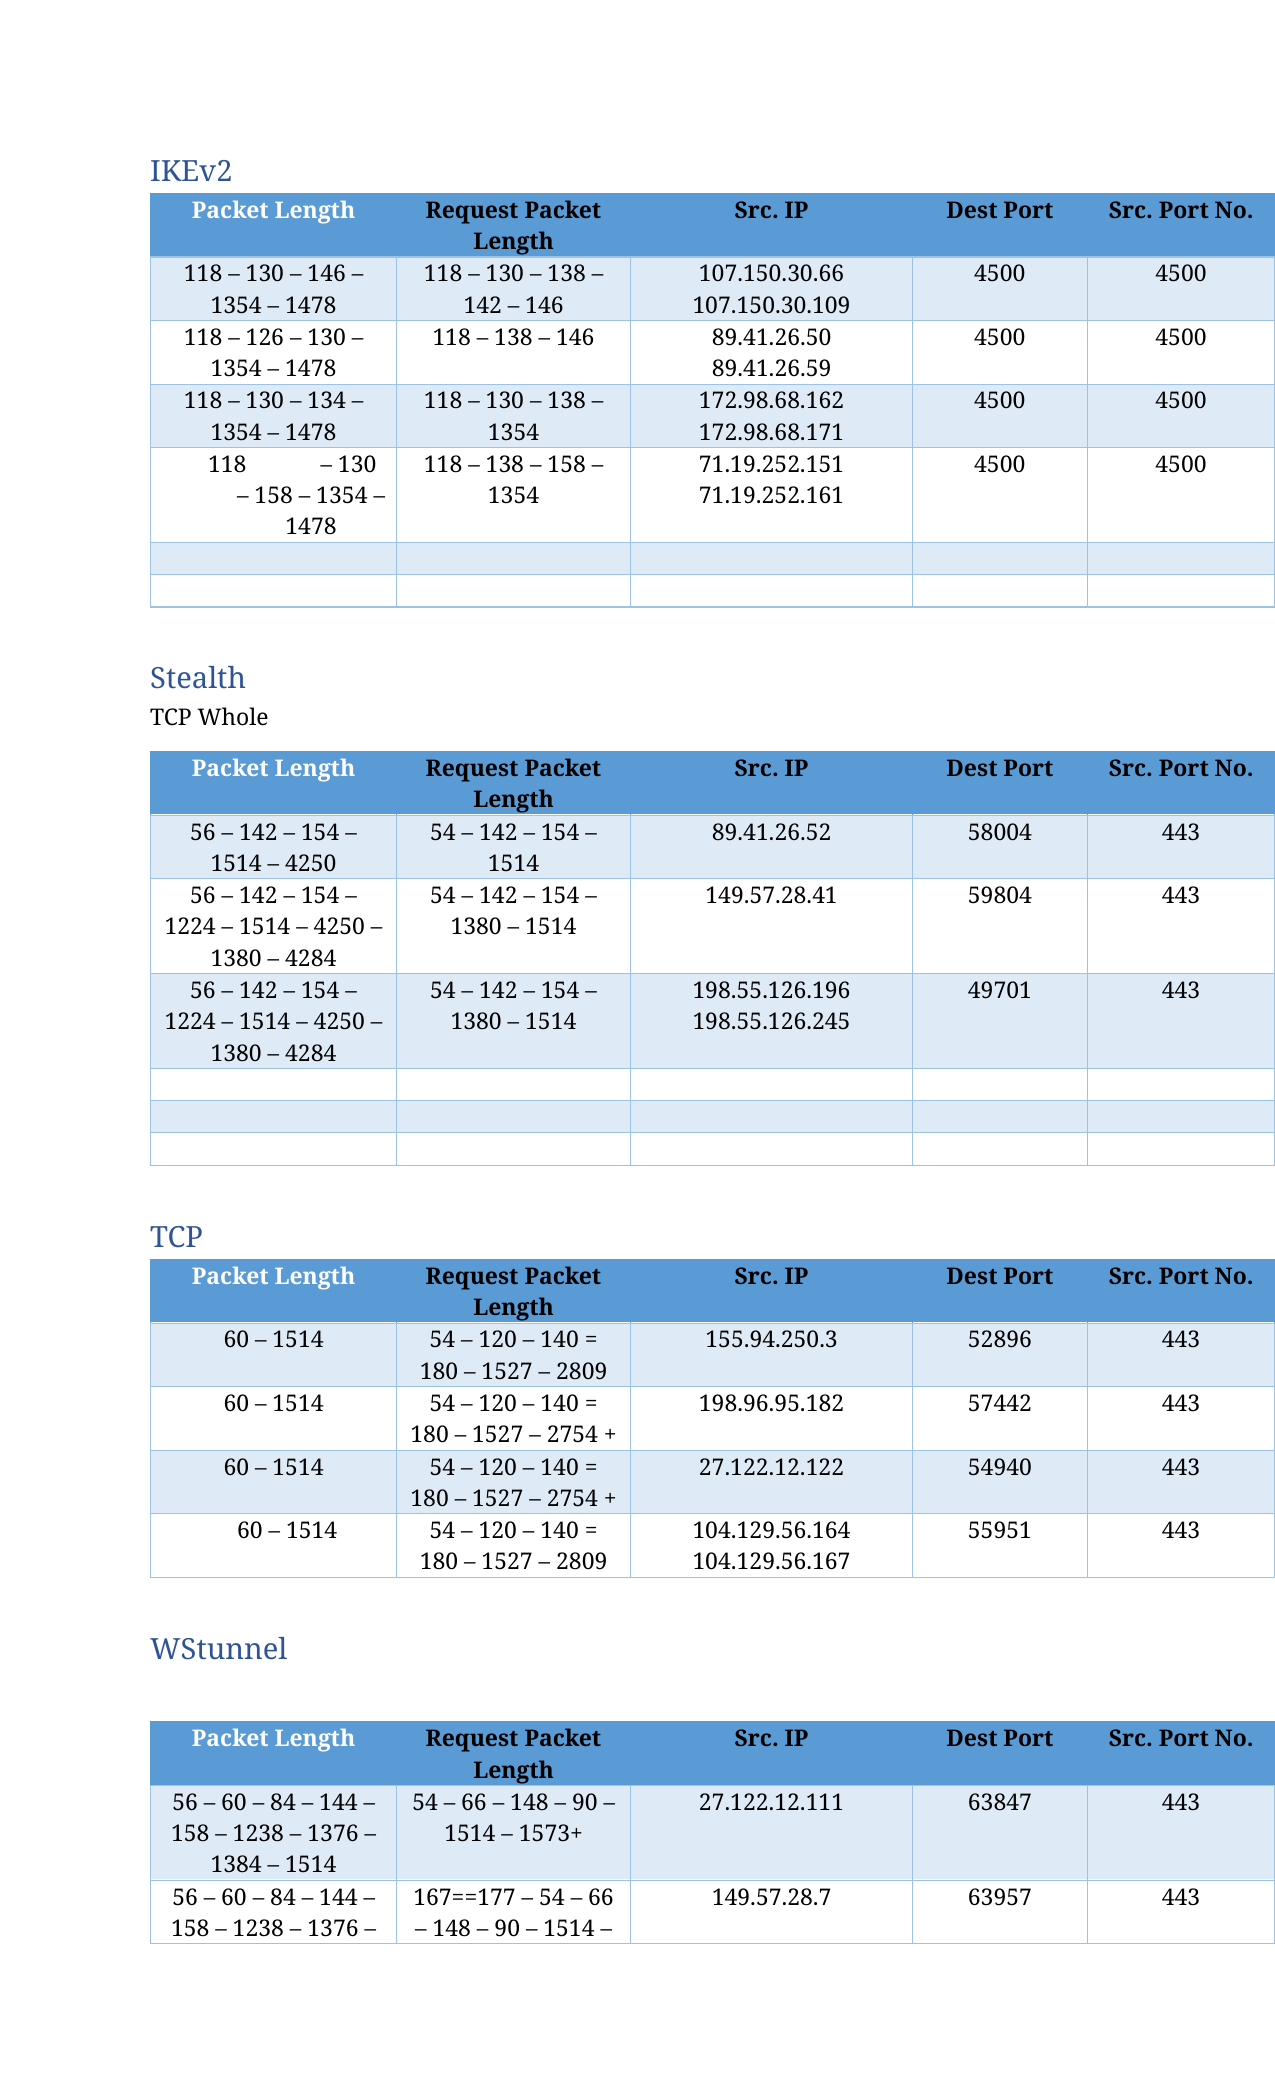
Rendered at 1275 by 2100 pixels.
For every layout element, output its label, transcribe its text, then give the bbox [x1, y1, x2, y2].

table_cell 54 – 120 – 140 = 180 – 1527 – 2754 + [397, 1387, 630, 1449]
table_header Src. IP [631, 1722, 912, 1785]
table_cell [1088, 1133, 1274, 1164]
table_cell 4500 [1088, 448, 1274, 542]
table_cell 149.57.28.41 [631, 879, 912, 973]
table_header Dest Port [913, 1260, 1087, 1322]
table_cell 57442 [913, 1387, 1087, 1449]
table_cell 104.129.56.164 104.129.56.167 [631, 1514, 912, 1577]
subtitle Stealth [150, 658, 1125, 697]
table_cell [913, 1069, 1087, 1100]
table_header Packet Length [151, 1260, 396, 1322]
table_cell 56 – 142 – 154 – 1514 – 4250 [151, 816, 396, 878]
table_cell [631, 1069, 912, 1100]
table_header Src. Port No. [1088, 1722, 1274, 1785]
table_header Request Packet Length [397, 752, 630, 814]
table_cell 443 [1088, 1881, 1274, 1943]
subtitle TCP [150, 1216, 1125, 1256]
table_cell [151, 1133, 396, 1164]
table_cell 118 – 138 – 158 – 1354 [397, 448, 630, 542]
table_cell 118 – 126 – 130 – 1354 – 1478 [151, 321, 396, 383]
table_cell 107.150.30.66 107.150.30.109 [631, 258, 912, 320]
table_cell 89.41.26.52 [631, 816, 912, 878]
table_header Packet Length [151, 194, 396, 256]
table_cell 56 – 142 – 154 – 1224 – 1514 – 4250 – 1380 – 4284 [151, 879, 396, 973]
table_cell 59804 [913, 879, 1087, 973]
table_cell 443 [1088, 1387, 1274, 1449]
table_cell 54 – 142 – 154 – 1514 [397, 816, 630, 878]
table_cell 443 [1088, 816, 1274, 878]
table_cell 443 [1088, 1514, 1274, 1577]
table_cell [397, 543, 630, 574]
table_cell [397, 1101, 630, 1132]
table_cell 443 [1088, 1324, 1274, 1386]
table_cell [631, 1133, 912, 1164]
table_header Src. Port No. [1088, 194, 1274, 256]
table_cell 4500 [1088, 258, 1274, 320]
table_cell 4500 [913, 321, 1087, 383]
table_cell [151, 1881, 396, 1943]
table_header Src. Port No. [1088, 752, 1274, 814]
table_cell 54 – 142 – 154 – 1380 – 1514 [397, 974, 630, 1068]
table_header Packet Length [151, 1722, 396, 1785]
table_cell 27.122.12.122 [631, 1451, 912, 1513]
table_cell 63957 [913, 1881, 1087, 1943]
table_cell 118 – 138 – 146 [397, 321, 630, 383]
table_cell [151, 543, 396, 574]
table_cell 60 – 1514 [151, 1324, 396, 1386]
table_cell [397, 1881, 630, 1943]
table_cell [397, 1069, 630, 1100]
table_cell 155.94.250.3 [631, 1324, 912, 1386]
table_cell [913, 1133, 1087, 1164]
table_header Request Packet Length [397, 194, 630, 256]
table_cell 4500 [913, 258, 1087, 320]
table_header Src. IP [631, 1260, 912, 1322]
table_cell 172.98.68.162 172.98.68.171 [631, 385, 912, 447]
table_cell 27.122.12.111 [631, 1786, 912, 1879]
table_cell 52896 [913, 1324, 1087, 1386]
table_cell 443 [1088, 1786, 1274, 1879]
table_cell 54 – 142 – 154 – 1380 – 1514 [397, 879, 630, 973]
table_header Src. Port No. [1088, 1260, 1274, 1322]
table_cell 4500 [913, 385, 1087, 447]
table_cell 198.55.126.196 198.55.126.245 [631, 974, 912, 1068]
table_header Packet Length [151, 752, 396, 814]
table_cell [913, 1101, 1087, 1132]
table_cell 118 – 130 – 138 – 1354 [397, 385, 630, 447]
table_header Dest Port [913, 194, 1087, 256]
table_cell [151, 575, 396, 606]
table_cell 198.96.95.182 [631, 1387, 912, 1449]
table_cell [1088, 1069, 1274, 1100]
table_cell 63847 [913, 1786, 1087, 1879]
table_cell [913, 543, 1087, 574]
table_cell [151, 1786, 396, 1879]
table_cell 89.41.26.50 89.41.26.59 [631, 321, 912, 383]
table_cell 60 – 1514 [151, 1387, 396, 1449]
table_cell 4500 [1088, 385, 1274, 447]
table_cell 54 – 120 – 140 = 180 – 1527 – 2809 [397, 1514, 630, 1577]
table_cell [1088, 543, 1274, 574]
table_cell [1088, 575, 1274, 606]
subtitle WStunnel [150, 1628, 1125, 1668]
table_cell [397, 575, 630, 606]
table_header Request Packet Length [397, 1722, 630, 1785]
table_cell [1088, 1101, 1274, 1132]
table_cell [631, 1101, 912, 1132]
table_cell 118 – 130 – 146 – 1354 – 1478 [151, 258, 396, 320]
table_cell 58004 [913, 816, 1087, 878]
table_cell [631, 543, 912, 574]
text TCP Whole [150, 701, 1125, 732]
table_cell [151, 1069, 396, 1100]
table_header Dest Port [913, 1722, 1087, 1785]
table_cell 54 – 120 – 140 = 180 – 1527 – 2754 + [397, 1451, 630, 1513]
table_cell [913, 575, 1087, 606]
subtitle IKEv2 [150, 150, 1125, 190]
table_cell 54 – 66 – 148 – 90 – 1514 – 1573+ [397, 1786, 630, 1879]
table_cell 56 – 142 – 154 – 1224 – 1514 – 4250 – 1380 – 4284 [151, 974, 396, 1068]
table_cell 60 – 1514 [151, 1451, 396, 1513]
table_cell 118 – 130 – 138 – 142 – 146 [397, 258, 630, 320]
table_header Request Packet Length [397, 1260, 630, 1322]
table_cell 118 – 130 – 134 – 1354 – 1478 [151, 385, 396, 447]
table_cell – 130 – 158 – 1354 – 1478 [151, 448, 396, 542]
table_cell 4500 [1088, 321, 1274, 383]
table_cell 443 [1088, 879, 1274, 973]
table_header Src. IP [631, 194, 912, 256]
table_cell [151, 1101, 396, 1132]
table_cell 60 – 1514 [151, 1514, 396, 1577]
table_cell [397, 1133, 630, 1164]
table_cell 443 [1088, 1451, 1274, 1513]
table_cell 54940 [913, 1451, 1087, 1513]
table_cell 49701 [913, 974, 1087, 1068]
table_header Dest Port [913, 752, 1087, 814]
table_cell [631, 575, 912, 606]
table_cell 4500 [913, 448, 1087, 542]
table_cell 71.19.252.151 71.19.252.161 [631, 448, 912, 542]
table_header Src. IP [631, 752, 912, 814]
table_cell 443 [1088, 974, 1274, 1068]
table_cell 149.57.28.7 [631, 1881, 912, 1943]
table_cell 54 – 120 – 140 = 180 – 1527 – 2809 [397, 1324, 630, 1386]
table_cell 55951 [913, 1514, 1087, 1577]
